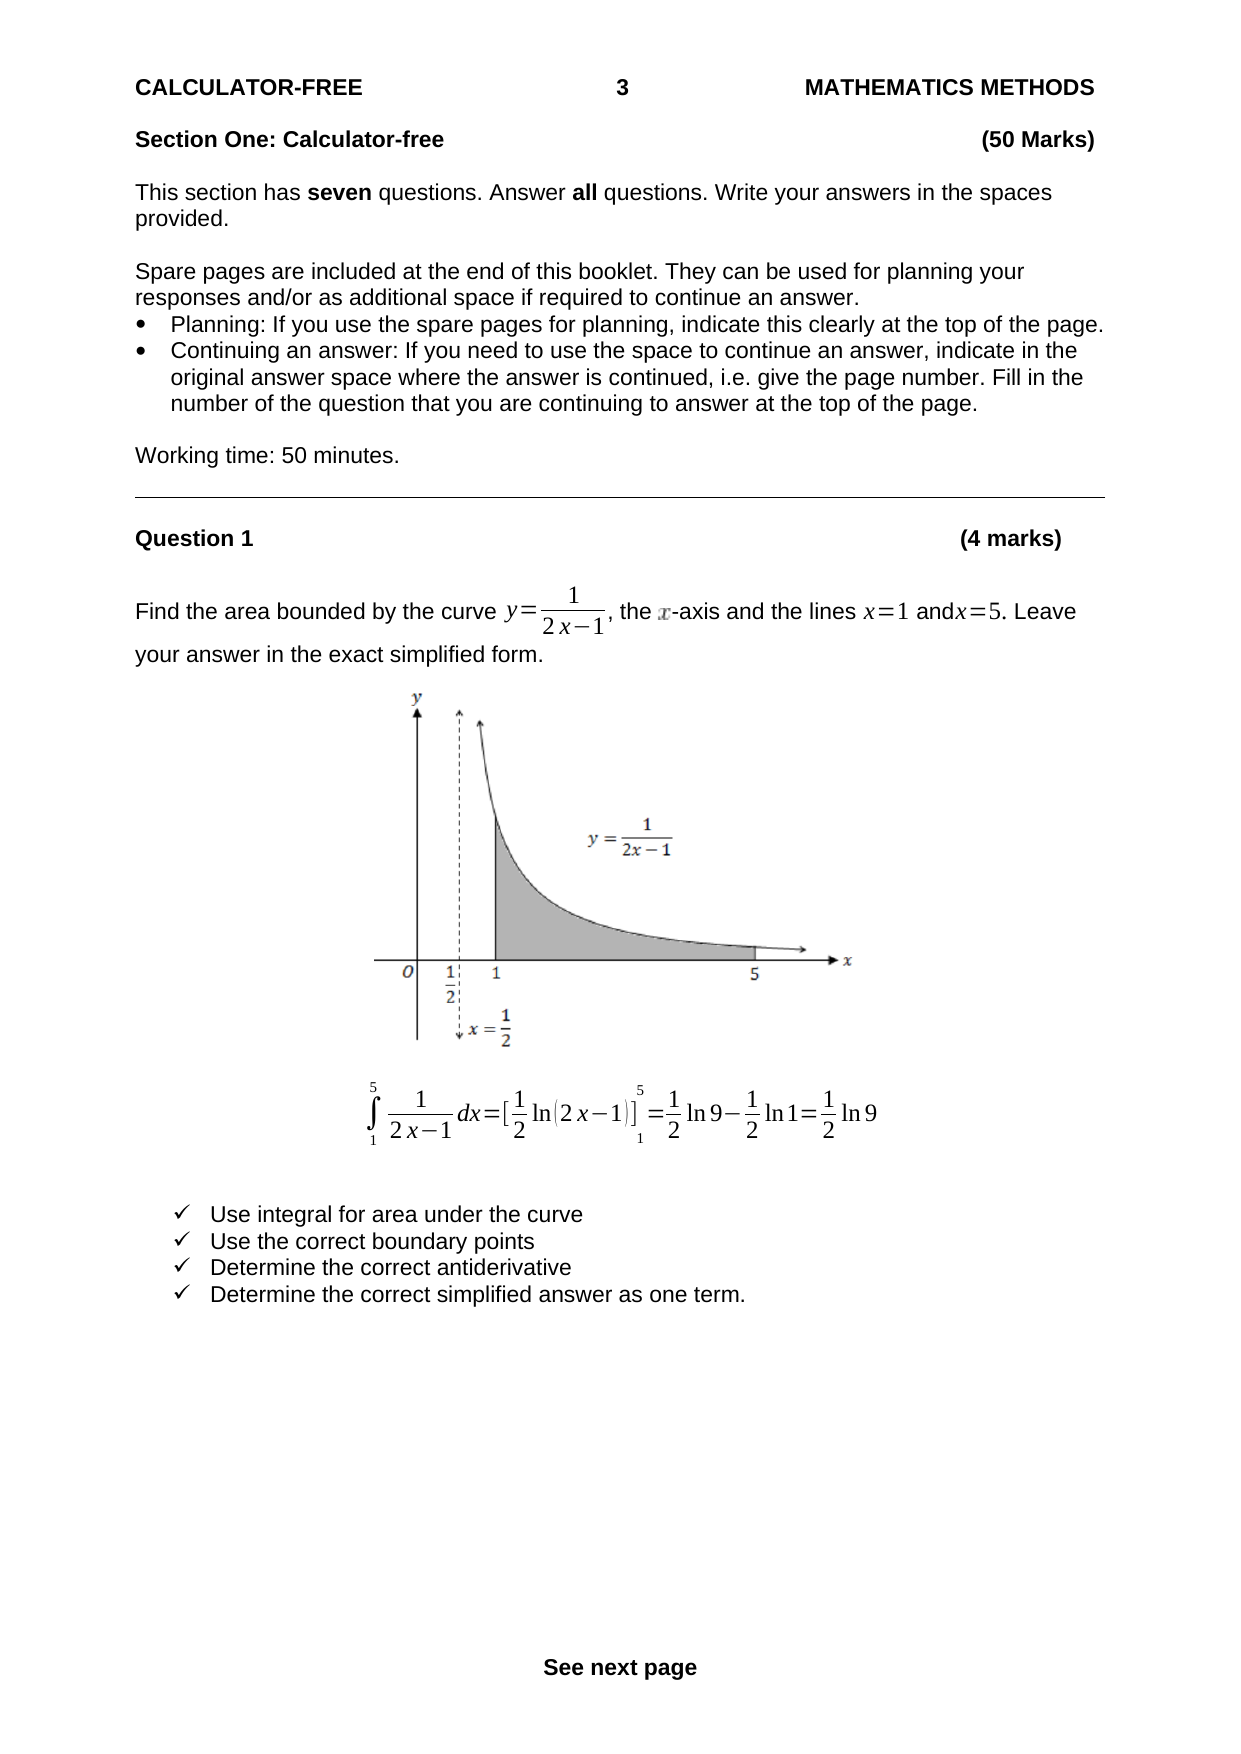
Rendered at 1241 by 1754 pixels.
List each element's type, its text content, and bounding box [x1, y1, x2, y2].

text Section One: Calculator-free (50 Marks) [135, 126, 1046, 153]
list Determine the correct antiderivative [172, 1254, 1105, 1281]
text Question 1 (4 marks) [135, 525, 1105, 551]
text ● Continuing an answer: If you need to use the space to continue an answer, indicate in the original answer space where the answer is continued, i.e. give the page number. Fill in the number of the question that you are continuing to answer at the top of the page. [135, 337, 1105, 416]
subtitle Find the area bounded by the curve , the -axis and the lines and Leave your answer in the exact simplified form. [135, 582, 1105, 667]
text Spare pages are included at the end of this booklet. They can be used for planning your responses and/or as additional space if required to continue an answer. [135, 258, 1105, 311]
text ● Planning: If you use the spare pages for planning, indicate this clearly at the top of the page. [135, 311, 1105, 337]
list Use the correct boundary points [172, 1228, 1105, 1254]
list Determine the correct simplified answer as one term. [172, 1281, 1105, 1307]
picture [657, 608, 671, 620]
text This section has seven questions. Answer all questions. Write your answers in the spaces provided. [135, 179, 1105, 232]
picture [373, 693, 868, 1052]
text Working time: 50 minutes. [135, 442, 1105, 469]
list Use integral for area under the curve [172, 1201, 1105, 1228]
